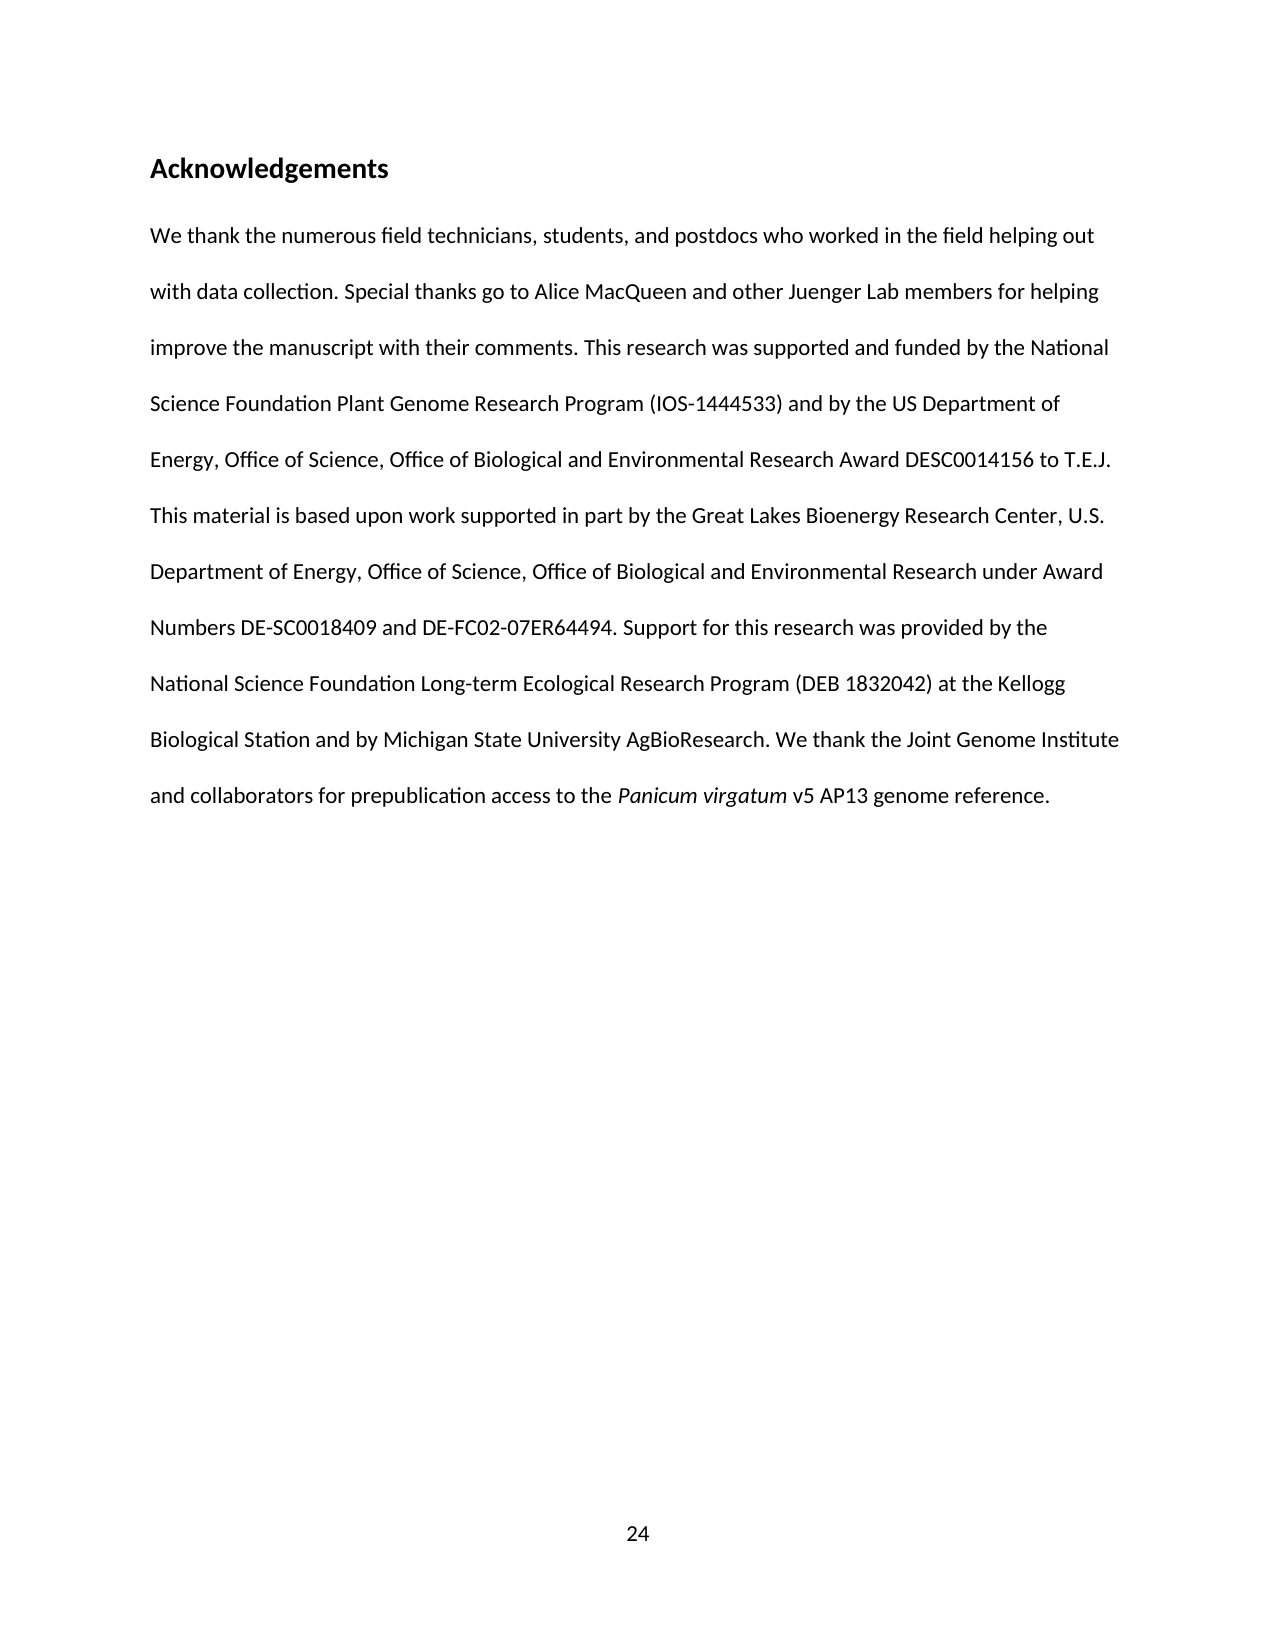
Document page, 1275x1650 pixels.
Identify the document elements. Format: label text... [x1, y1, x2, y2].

text Acknowledgements [150, 150, 1125, 186]
text We thank the numerous field technicians, students, and postdocs who worked in the field helping out with data collection. Special thanks go to Alice MacQueen and other Juenger Lab members for helping improve the manuscript with their comments. This research was supported and funded by the National Science Foundation Plant Genome Research Program (IOS-1444533) and by the US Department of Energy, Office of Science, Office of Biological and Environmental Research Award DESC0014156 to T.E.J. This material is based upon work supported in part by the Great Lakes Bioenergy Research Center, U.S. Department of Energy, Office of Science, Office of Biological and Environmental Research under Award Numbers DE-SC0018409 and DE-FC02-07ER64494. Support for this research was provided by the National Science Foundation Long-term Ecological Research Program (DEB 1832042) at the Kellogg Biological Station and by Michigan State University AgBioResearch. We thank the Joint Genome Institute and collaborators for prepublication access to the Panicum virgatum v5 AP13 genome reference. [150, 221, 1125, 810]
